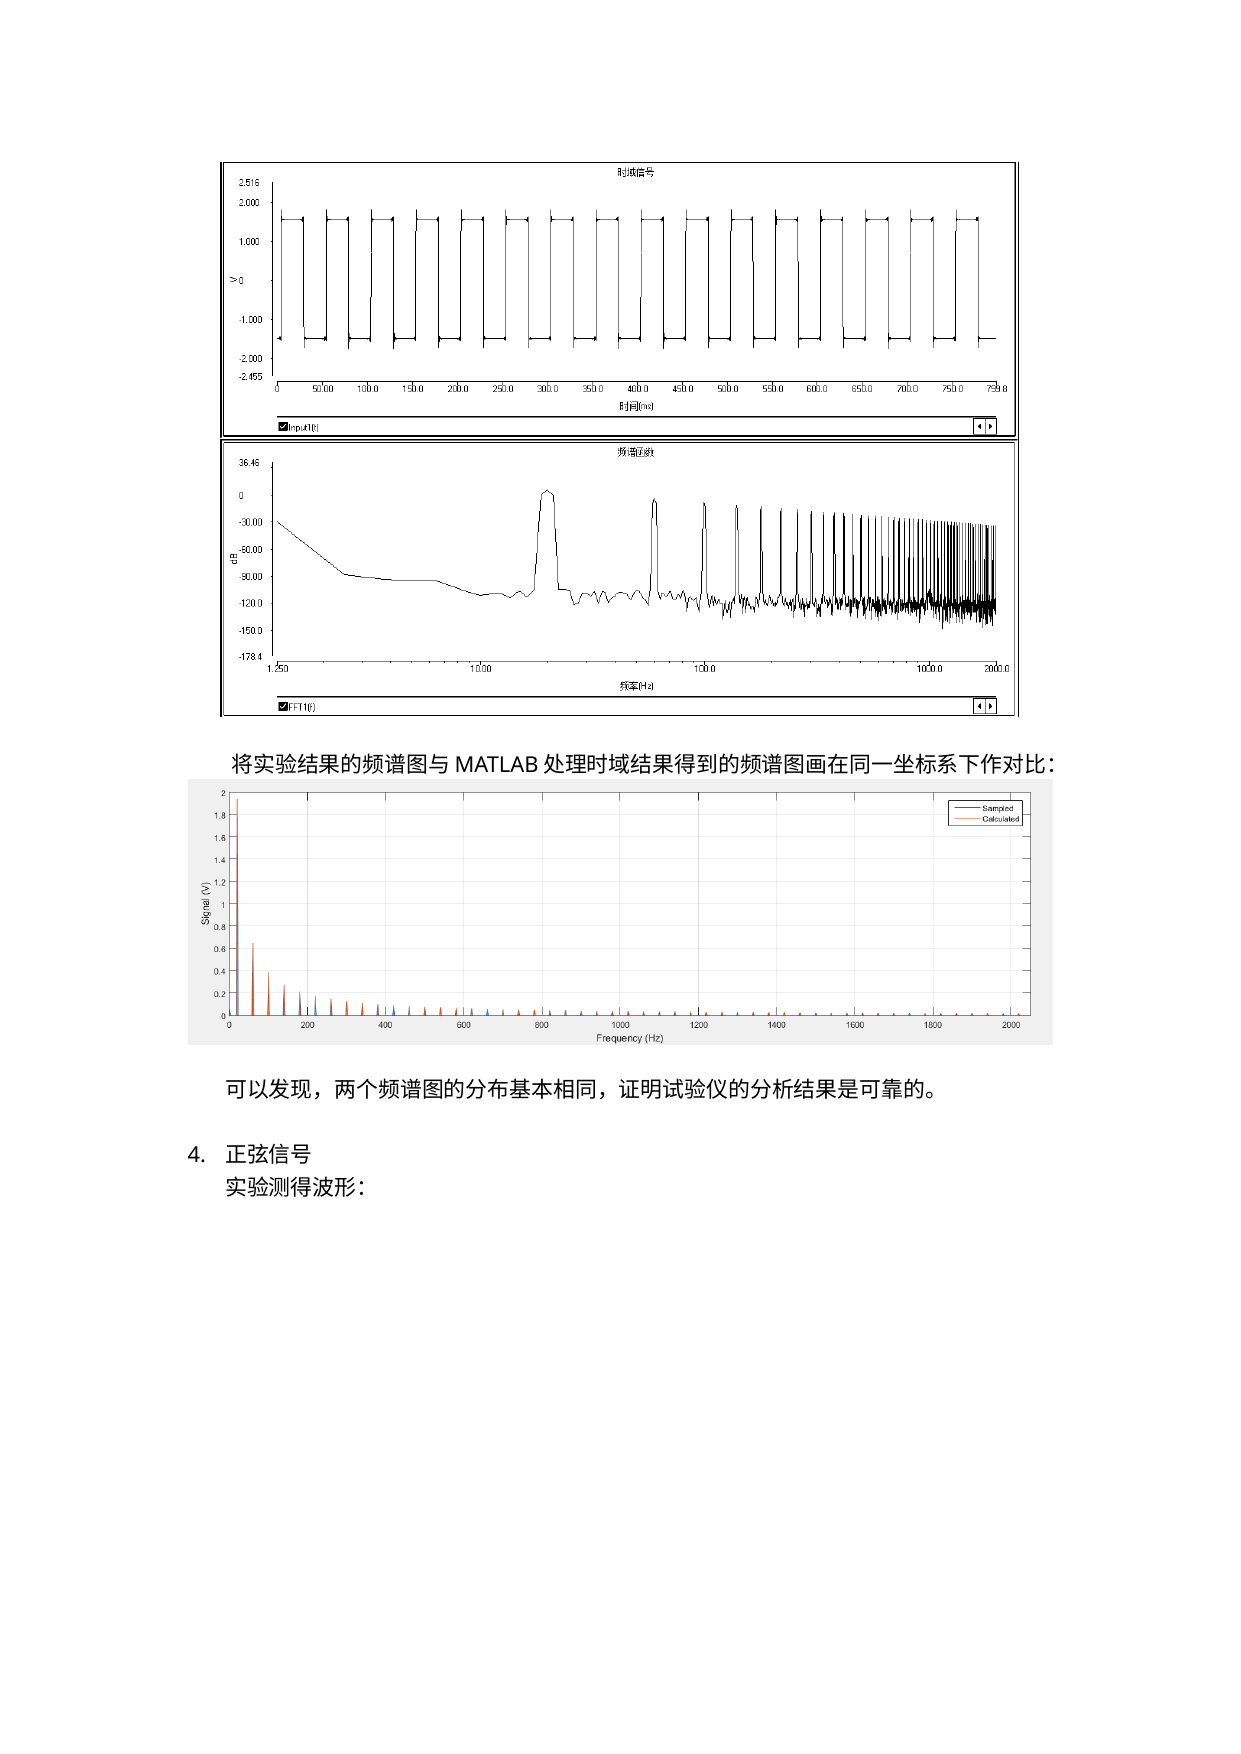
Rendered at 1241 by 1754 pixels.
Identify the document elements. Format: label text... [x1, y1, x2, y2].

text 可以发现，两个频谱图的分布基本相同，证明试验仪的分析结果是可靠的。 [187, 1072, 1053, 1104]
text 将实验结果的频谱图与MATLAB处理时域结果得到的频谱图画在同一坐标系下作对比： [187, 747, 1053, 779]
list 正弦信号 [187, 1137, 1053, 1169]
text 实验测得波形： [187, 1169, 1053, 1202]
picture [187, 779, 1053, 1045]
